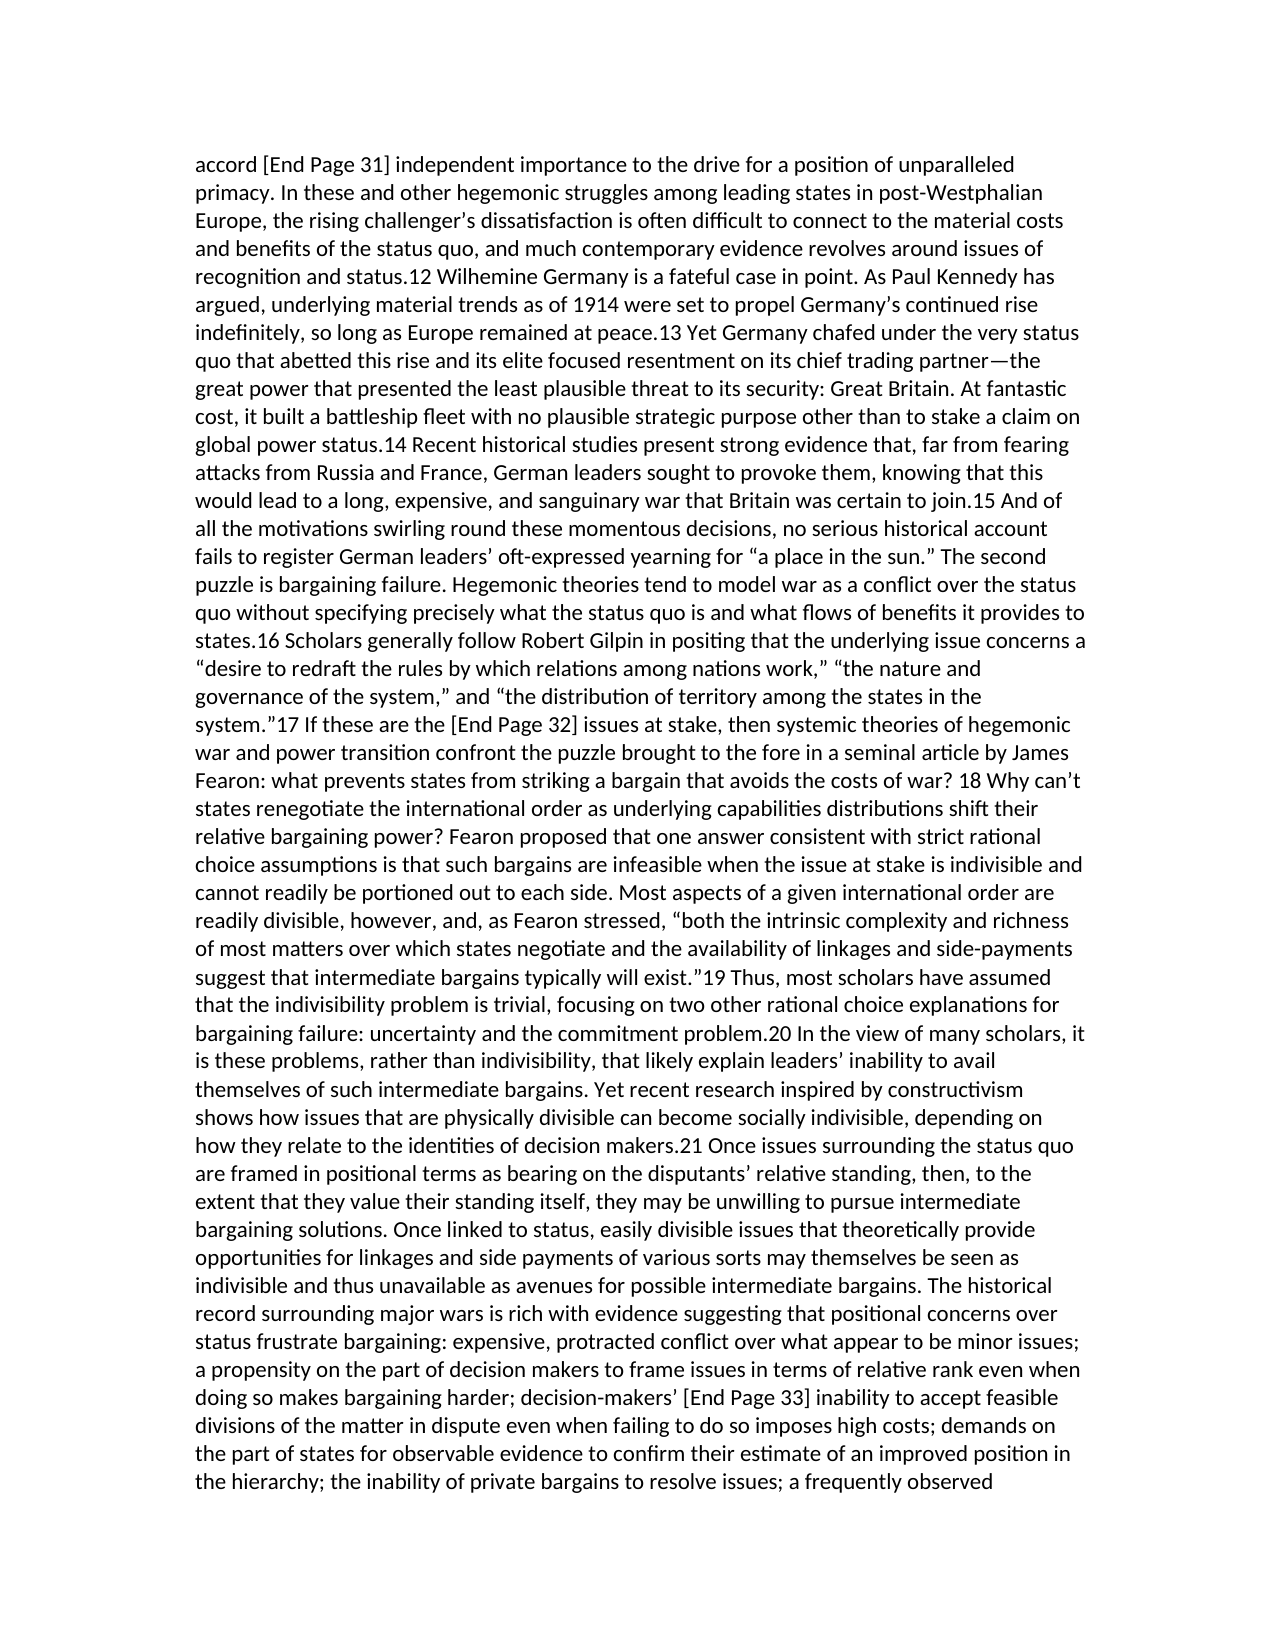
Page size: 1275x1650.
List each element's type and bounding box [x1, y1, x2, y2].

text [195, 150, 1087, 1495]
